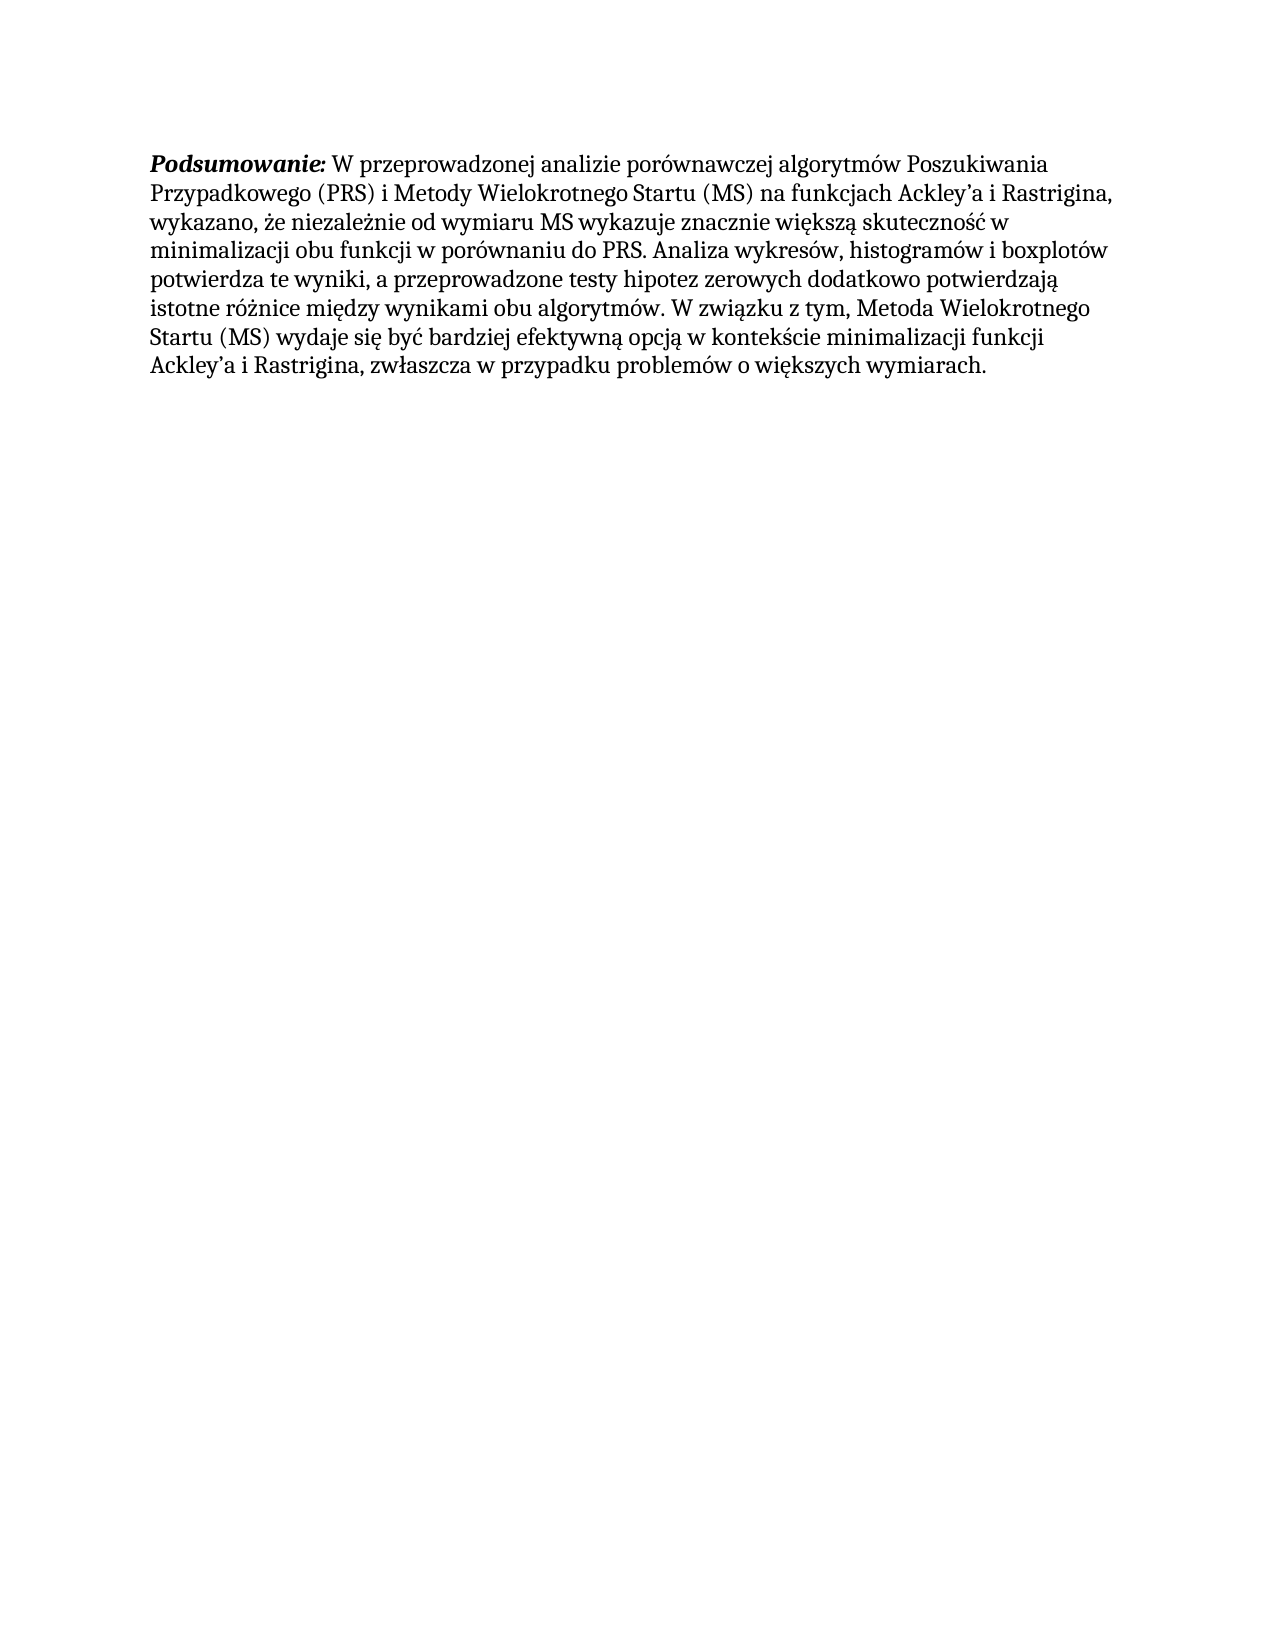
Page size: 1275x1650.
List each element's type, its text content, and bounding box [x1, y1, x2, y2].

text Podsumowanie: W przeprowadzonej analizie porównawczej algorytmów Poszukiwania Przypadkowego (PRS) i Metody Wielokrotnego Startu (MS) na funkcjach Ackley’a i Rastrigina, wykazano, że niezależnie od wymiaru MS wykazuje znacznie większą skuteczność w minimalizacji obu funkcji w porównaniu do PRS. Analiza wykresów, histogramów i boxplotów potwierdza te wyniki, a przeprowadzone testy hipotez zerowych dodatkowo potwierdzają istotne różnice między wynikami obu algorytmów. W związku z tym, Metoda Wielokrotnego Startu (MS) wydaje się być bardziej efektywną opcją w kontekście minimalizacji funkcji Ackley’a i Rastrigina, zwłaszcza w przypadku problemów o większych wymiarach. [150, 150, 1125, 380]
